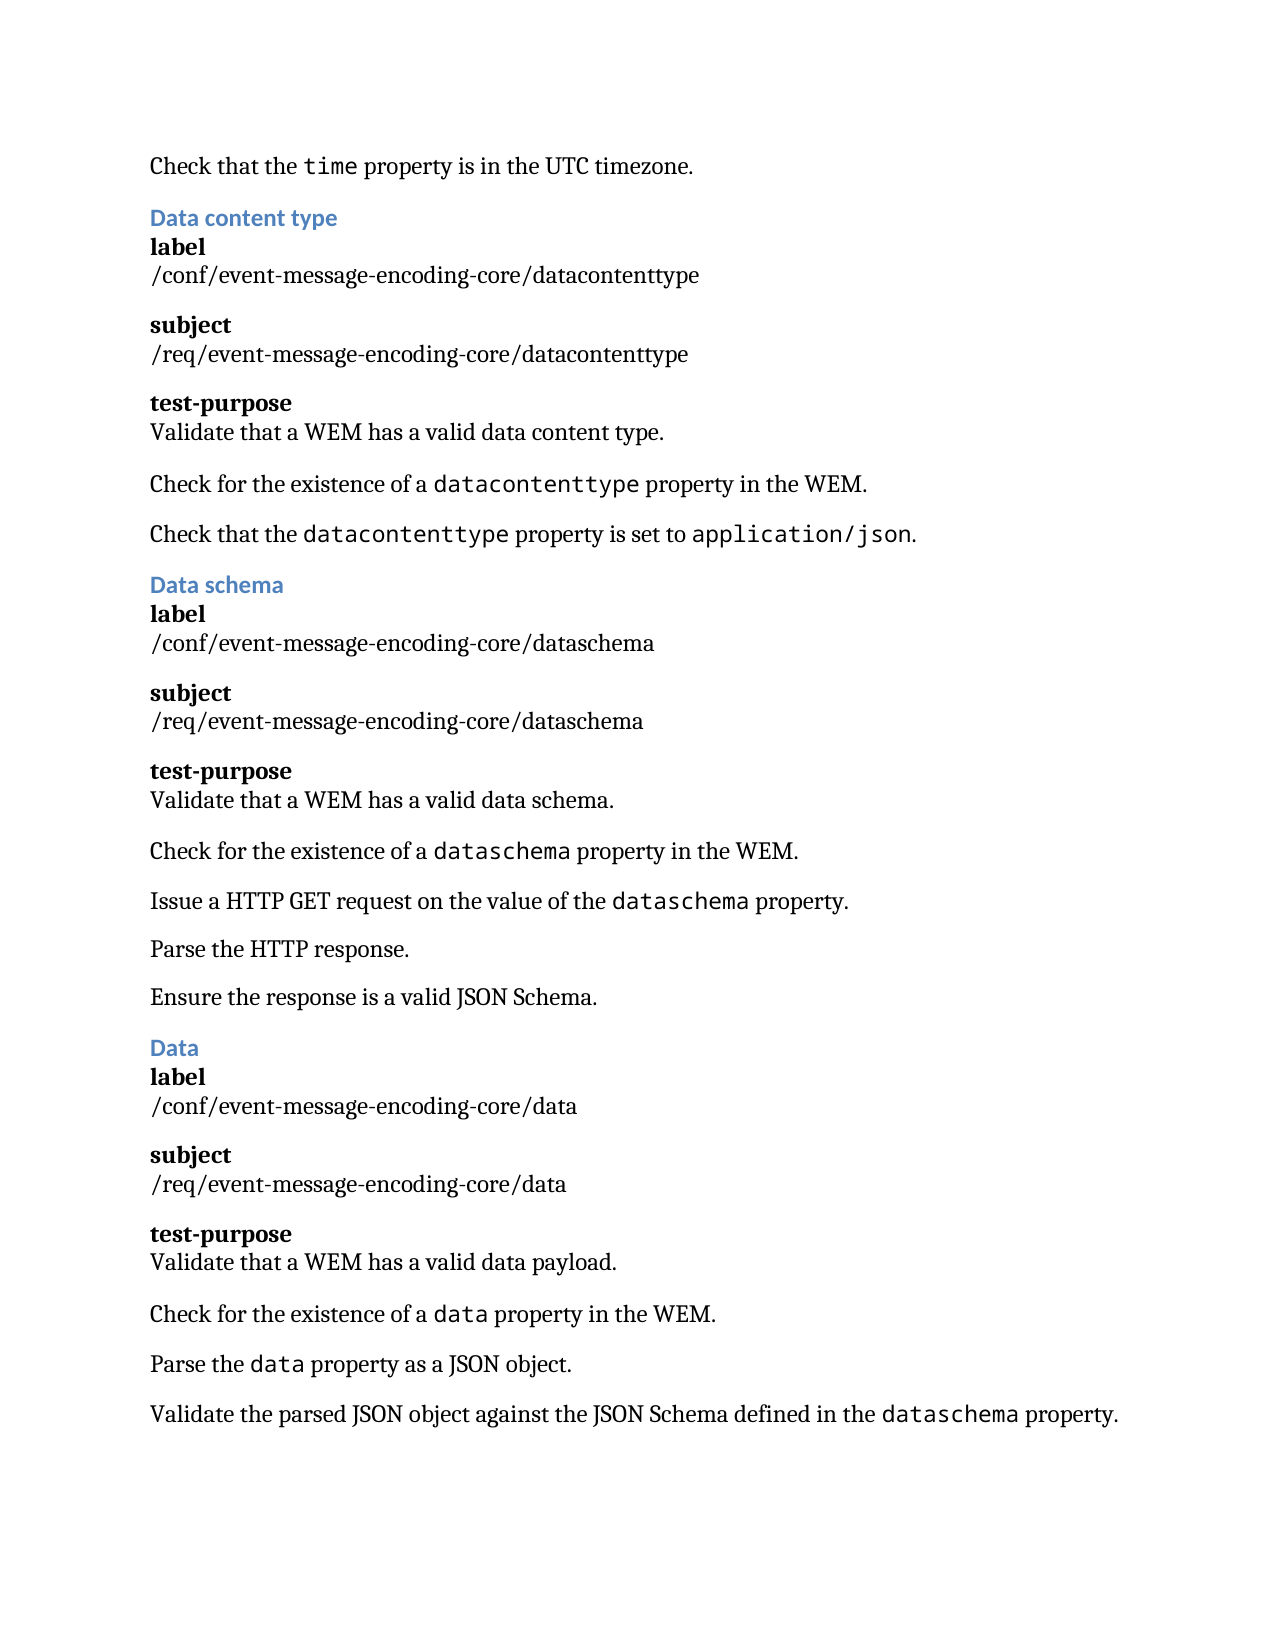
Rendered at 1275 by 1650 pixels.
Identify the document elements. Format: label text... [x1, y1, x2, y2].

text Validate that a WEM has a valid data schema. [150, 786, 1125, 814]
text Parse the data property as a JSON object. [150, 1348, 1125, 1379]
text Validate the parsed JSON object against the JSON Schema defined in the dataschema property. [150, 1398, 1125, 1429]
text Check for the existence of a dataschema property in the WEM. [150, 835, 1125, 866]
text Check for the existence of a datacontenttype property in the WEM. [150, 468, 1125, 499]
text label [150, 600, 1125, 629]
text /conf/event-message-encoding-core/datacontenttype [150, 261, 1125, 290]
text Ensure the response is a valid JSON Schema. [150, 983, 1125, 1011]
text /req/event-message-encoding-core/data [150, 1170, 1125, 1199]
text Validate that a WEM has a valid data payload. [150, 1248, 1125, 1277]
text test-purpose [150, 757, 1125, 786]
text test-purpose [150, 389, 1125, 418]
text Issue a HTTP GET request on the value of the dataschema property. [150, 885, 1125, 916]
text Validate that a WEM has a valid data content type. [150, 418, 1125, 447]
text test-purpose [150, 1219, 1125, 1248]
subtitle Data content type [150, 202, 1125, 233]
text Parse the HTTP response. [150, 935, 1125, 964]
text /conf/event-message-encoding-core/dataschema [150, 629, 1125, 658]
text Check that the datacontenttype property is set to application/json. [150, 518, 1125, 549]
text /req/event-message-encoding-core/dataschema [150, 707, 1125, 736]
text subject [150, 1141, 1125, 1170]
text label [150, 233, 1125, 261]
text subject [150, 311, 1125, 340]
text Check for the existence of a data property in the WEM. [150, 1298, 1125, 1329]
text /conf/event-message-encoding-core/data [150, 1092, 1125, 1120]
subtitle Data schema [150, 570, 1125, 600]
text subject [150, 678, 1125, 707]
subtitle Data [150, 1032, 1125, 1063]
text /req/event-message-encoding-core/datacontenttype [150, 340, 1125, 368]
text Check that the time property is in the UTC timezone. [150, 150, 1125, 181]
text label [150, 1063, 1125, 1092]
